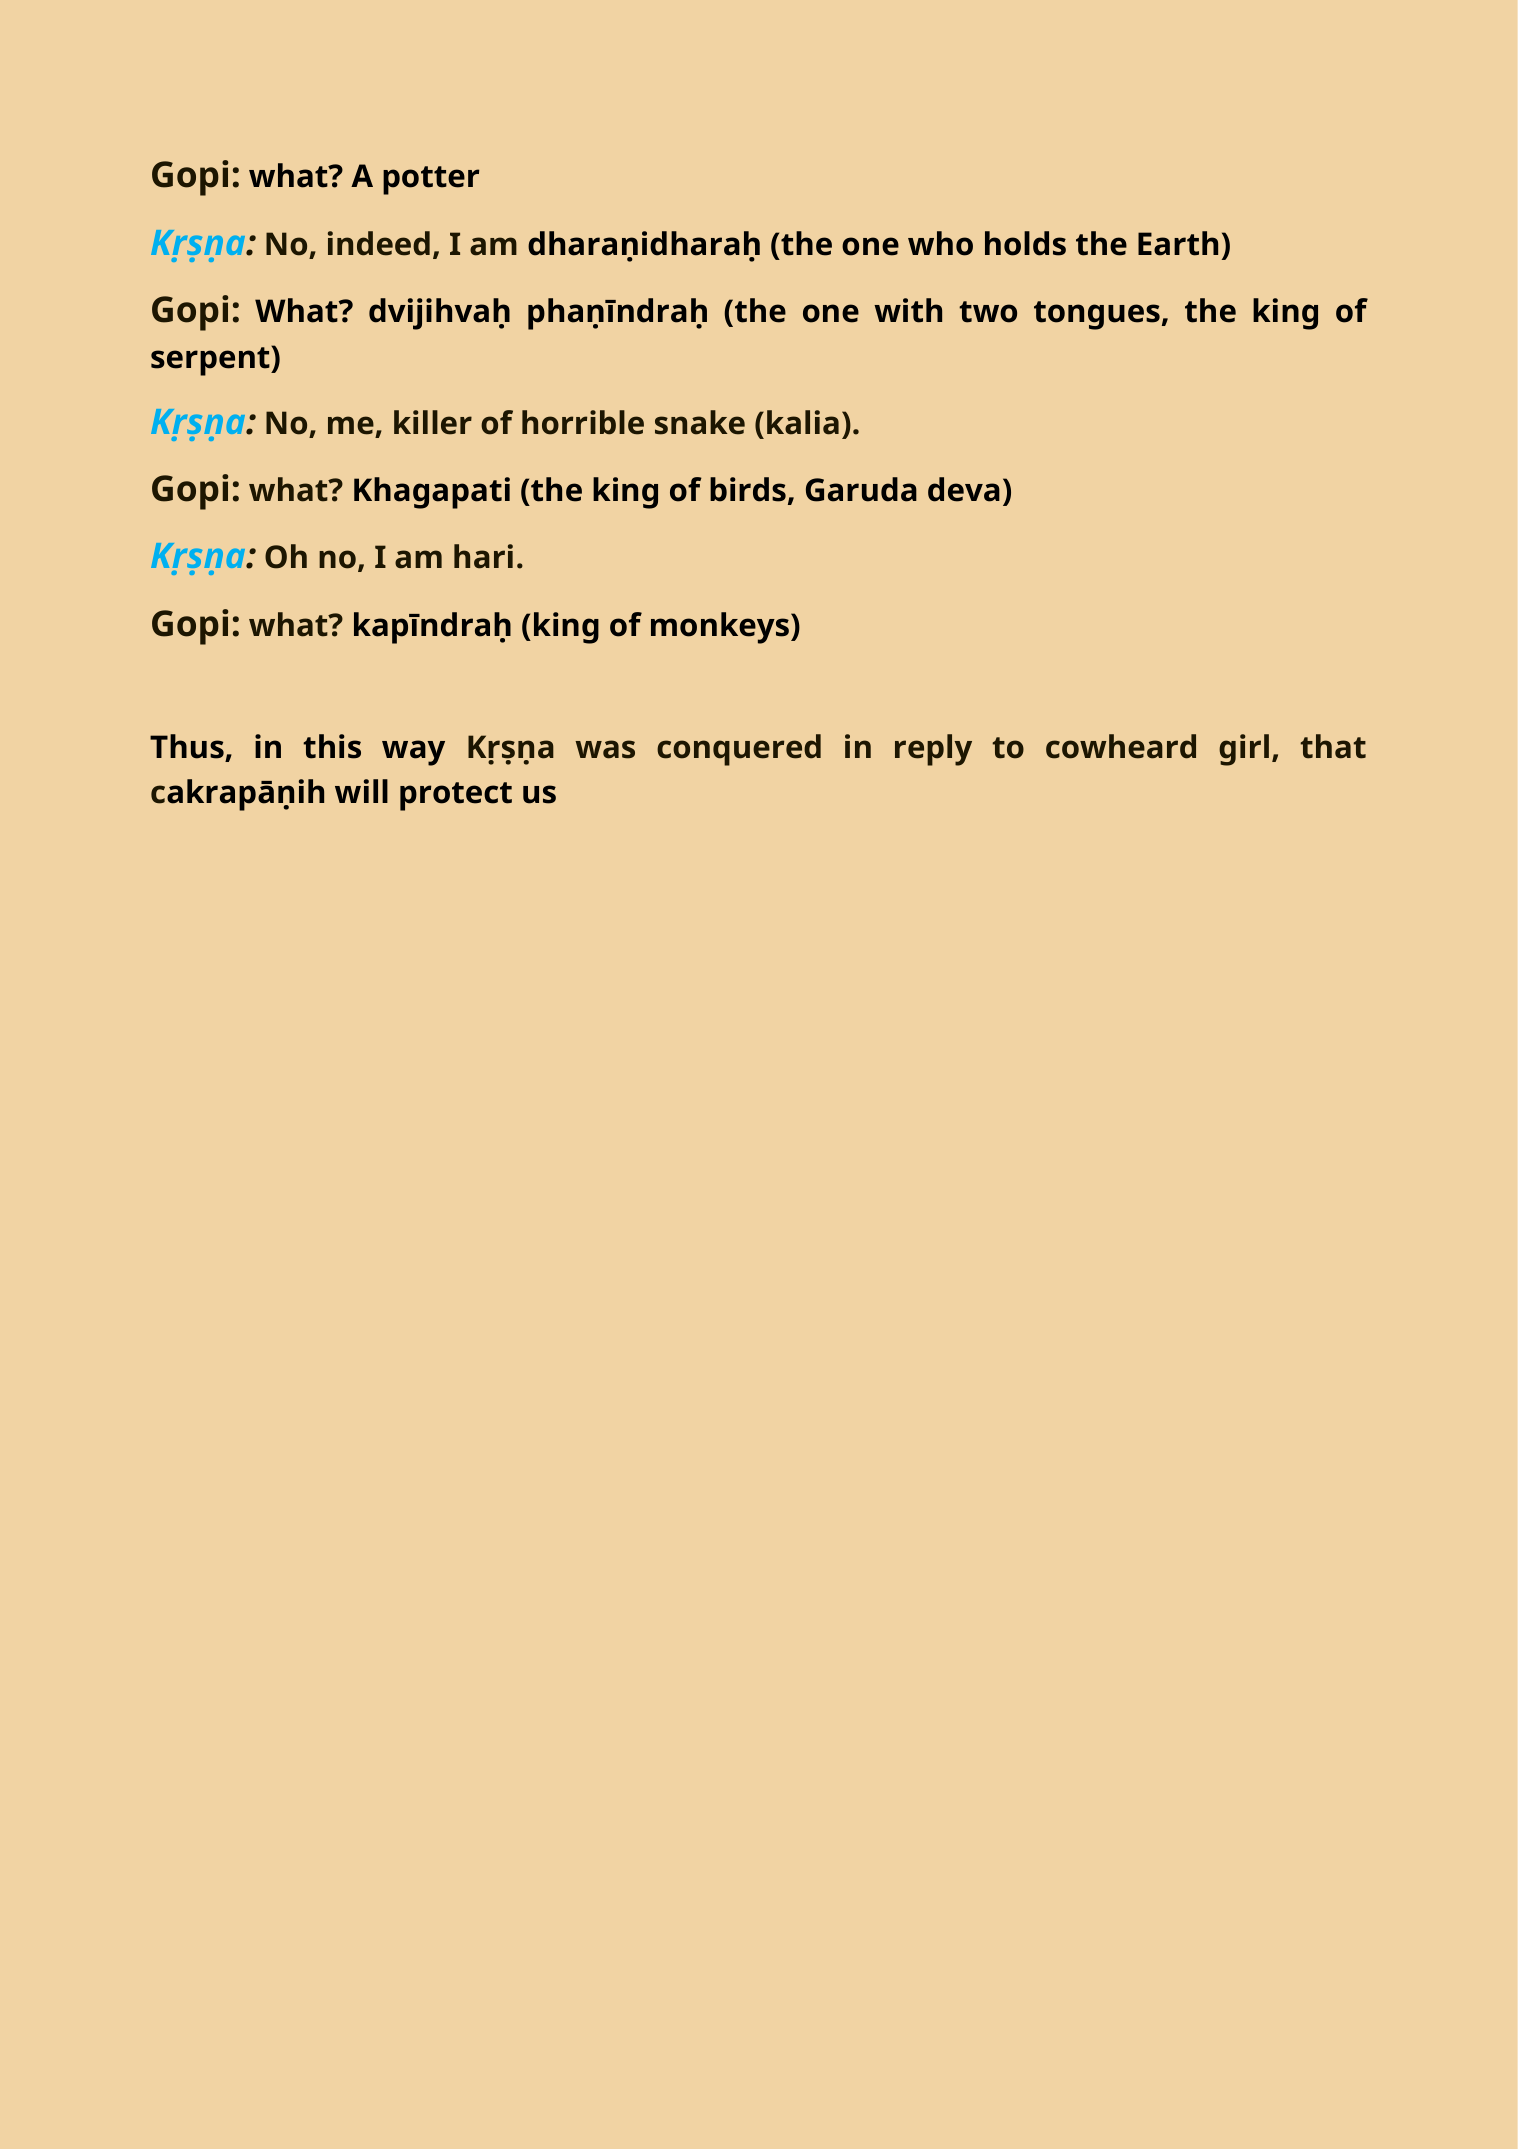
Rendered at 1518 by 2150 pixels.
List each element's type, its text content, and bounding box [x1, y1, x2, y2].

text Gopi: What? dvijihvaḥ phaṇīndraḥ (the one with two tongues, the king of serpent) [150, 284, 1368, 377]
text Kṛṣṇa: No, indeed, I am dharaṇidharaḥ (the one who holds the Earth) [150, 217, 1368, 266]
text Kṛṣṇa: Oh no, I am hari. [150, 531, 1368, 579]
text Kṛṣṇa: No, me, killer of horrible snake (kalia). [150, 396, 1368, 444]
text Gopi: what? kapīndraḥ (king of monkeys) [150, 598, 1368, 646]
text Gopi: what? Khagapati (the king of birds, Garuda deva) [150, 463, 1368, 512]
text Gopi: what? A potter [150, 150, 1368, 198]
text Thus, in this way Kṛṣṇa was conquered in reply to cowheard girl, that cakrapāṇih will protect us [150, 725, 1368, 812]
